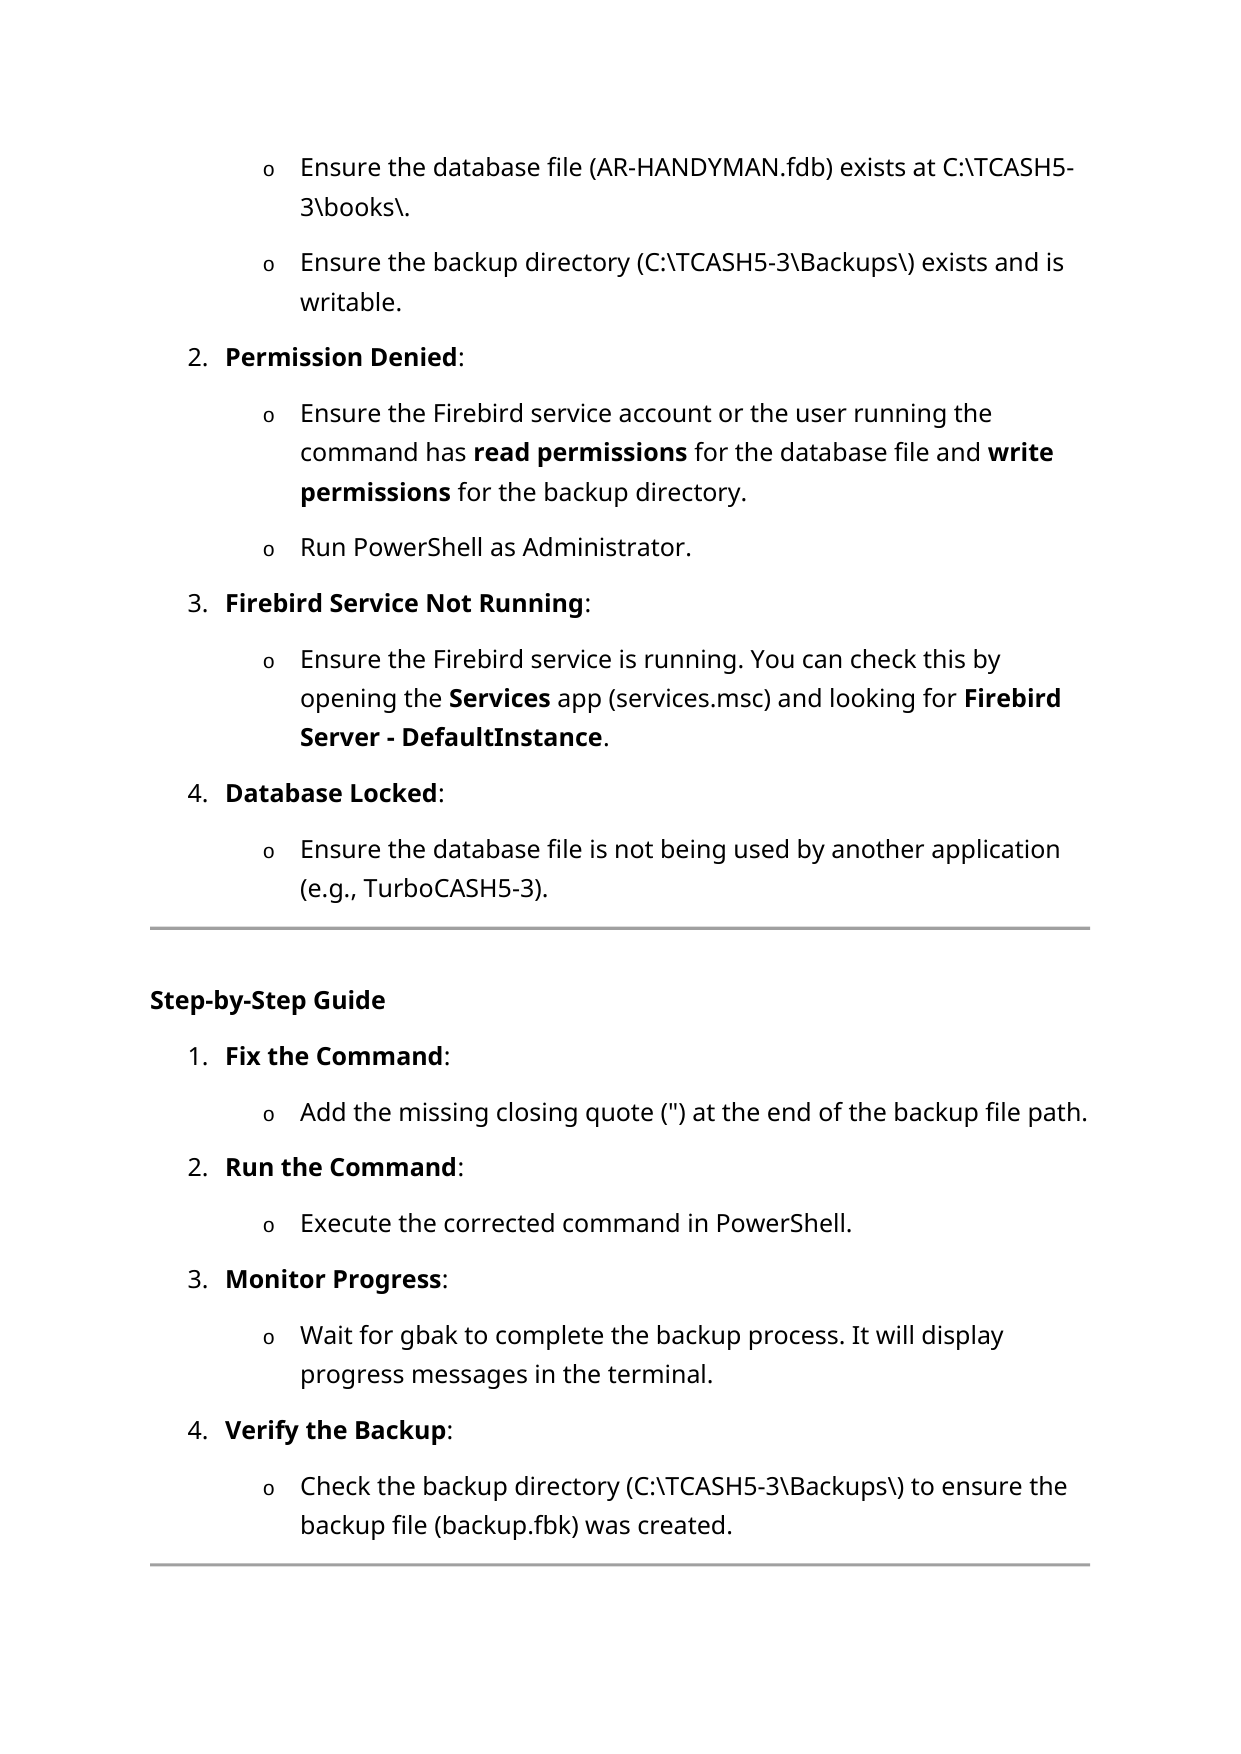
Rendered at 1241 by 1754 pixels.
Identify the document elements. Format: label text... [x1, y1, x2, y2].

list Firebird Service Not Running: [187, 586, 1090, 620]
list Execute the corrected command in PowerShell. [262, 1206, 1090, 1240]
list Wait for gbak to complete the backup process. It will display progress messages in the terminal. [262, 1317, 1090, 1391]
list Ensure the Firebird service account or the user running the command has read permissions for the database file and write permissions for the backup directory. [262, 396, 1090, 508]
list Ensure the database file is not being used by another application (e.g., TurboCASH5-3). [262, 832, 1090, 905]
text Step-by-Step Guide [150, 982, 1090, 1017]
list Permission Denied: [187, 340, 1090, 374]
list Monitor Progress: [187, 1262, 1090, 1296]
list Ensure the backup directory (C:\TCASH5-3\Backups\) exists and is writable. [262, 245, 1090, 318]
list Verify the Backup: [187, 1412, 1090, 1447]
list Ensure the Firebird service is running. You can check this by opening the Services app (services.msc) and looking for Firebird Server - DefaultInstance. [262, 642, 1090, 754]
list Fix the Command: [187, 1038, 1090, 1072]
list Database Locked: [187, 776, 1090, 810]
list Ensure the database file (AR-HANDYMAN.fdb) exists at C:\TCASH5-3\books\. [262, 150, 1090, 223]
list Run PowerShell as Administrator. [262, 530, 1090, 564]
list Add the missing closing quote (") at the end of the backup file path. [262, 1094, 1090, 1128]
list Check the backup directory (C:\TCASH5-3\Backups\) to ensure the backup file (backup.fbk) was created. [262, 1468, 1090, 1542]
list Run the Command: [187, 1150, 1090, 1184]
